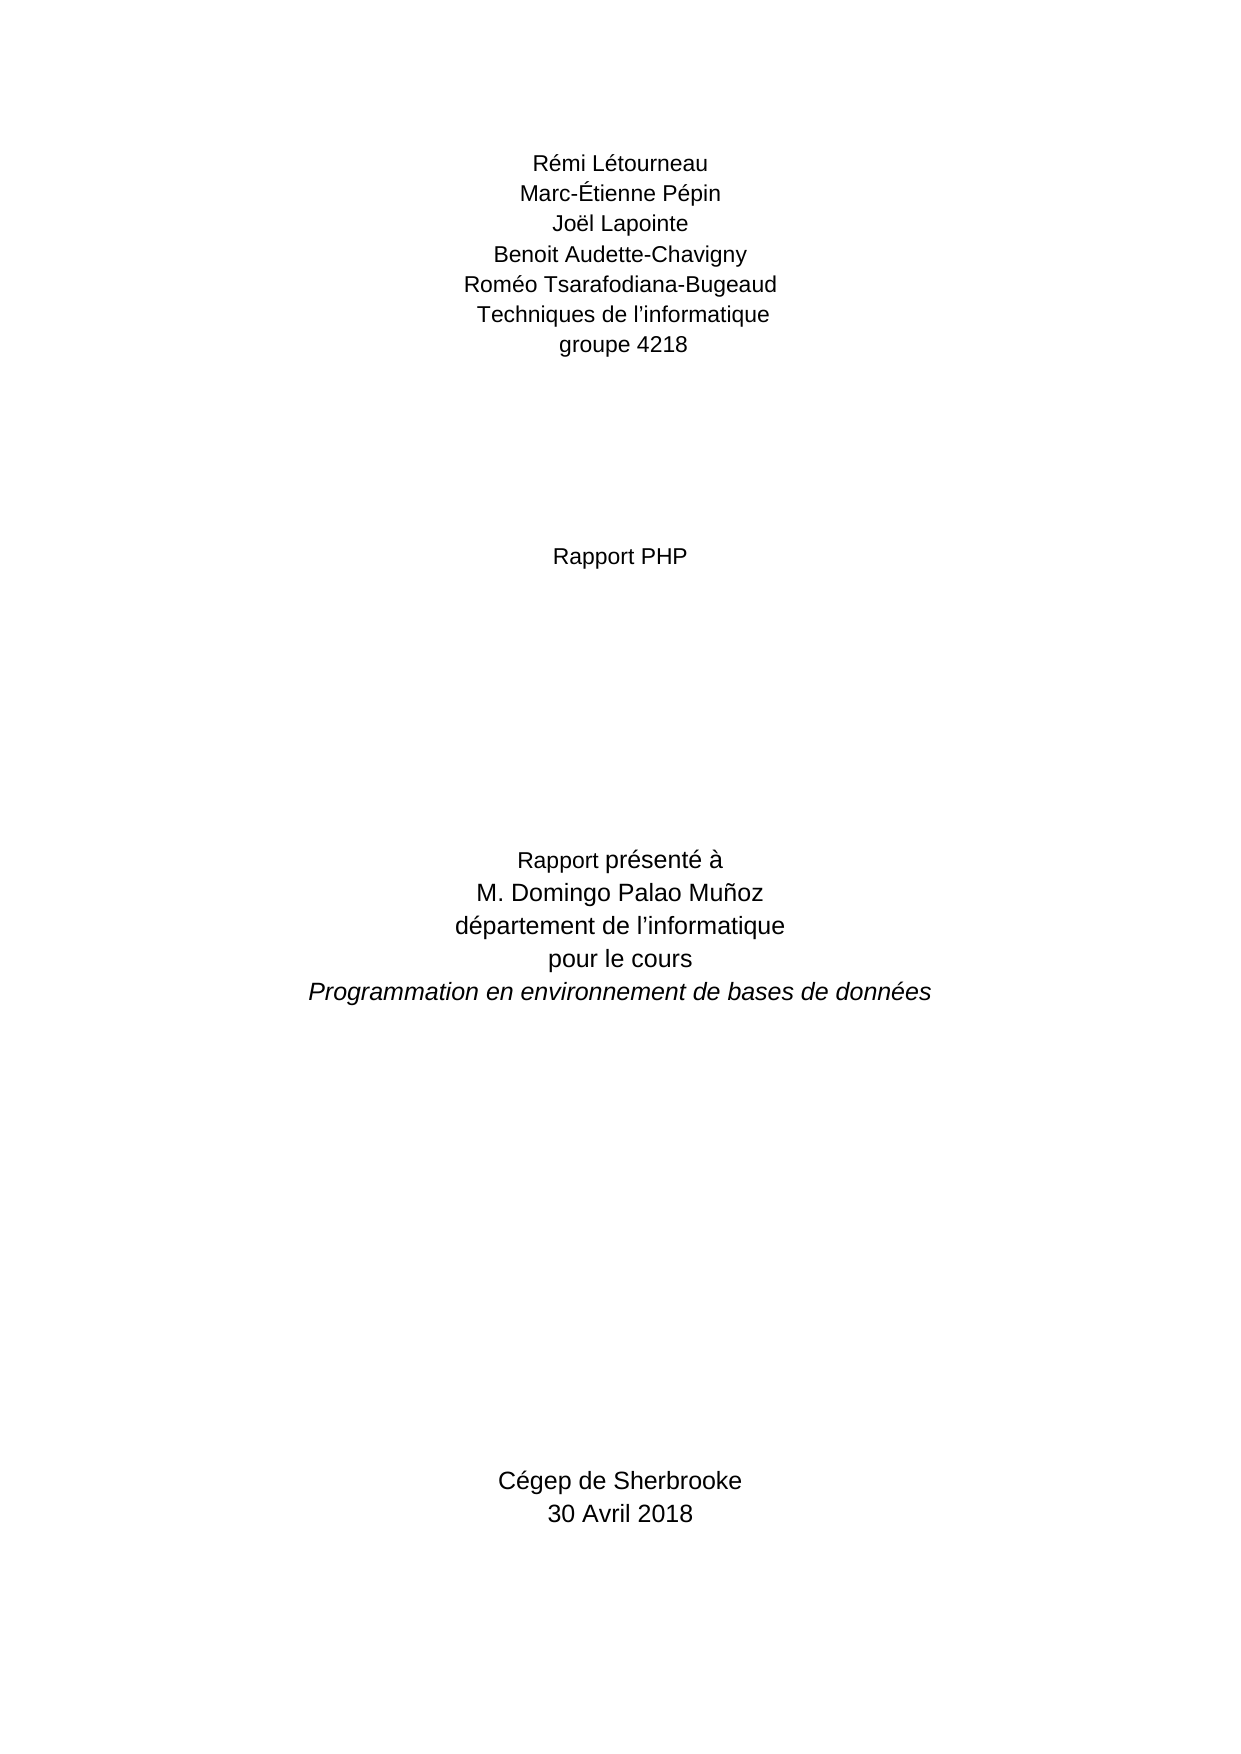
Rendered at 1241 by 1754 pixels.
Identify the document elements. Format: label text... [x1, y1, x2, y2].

text Programmation en environnement de bases de données [150, 977, 1090, 1006]
text Cégep de Sherbrooke [150, 1466, 1090, 1494]
text groupe 4218 [150, 331, 1090, 358]
text 30 Avril 2018 [150, 1499, 1090, 1528]
text M. Domingo Palao Muñoz [150, 878, 1090, 907]
text Techniques de l’informatique [150, 301, 1090, 327]
text Roméo Tsarafodiana-Bugeaud [150, 271, 1090, 297]
text département de l’informatique [150, 911, 1090, 939]
text Rémi Létourneau Marc-Étienne Pépin Joël Lapointe [150, 150, 1090, 237]
text Rapport PHP [150, 543, 1090, 569]
text pour le cours [150, 944, 1090, 973]
text Rapport présenté à [150, 845, 1090, 873]
text Benoit Audette-Chavigny [150, 241, 1090, 267]
